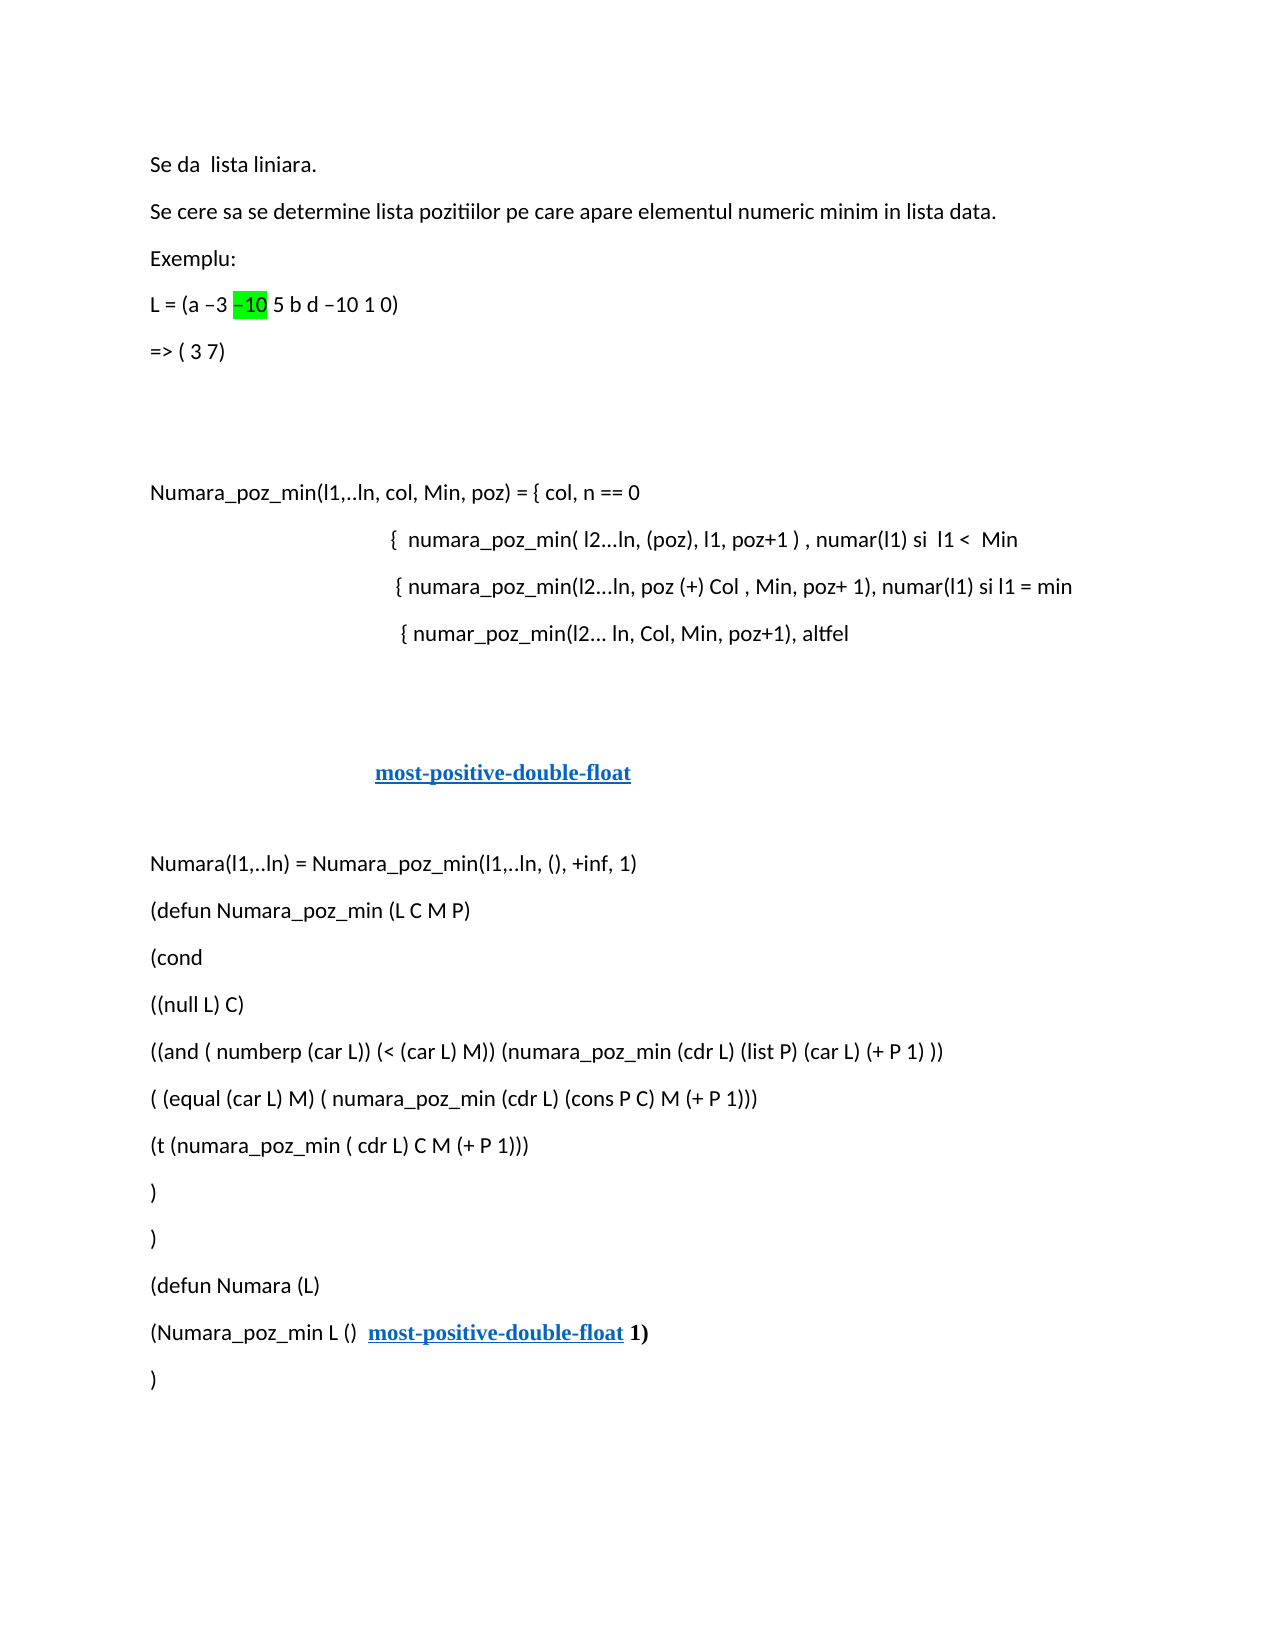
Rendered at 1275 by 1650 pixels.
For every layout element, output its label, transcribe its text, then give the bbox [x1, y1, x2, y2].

text (defun Numara_poz_min (L C M P) [150, 896, 1125, 924]
text Numara_poz_min(l1,..ln, col, Min, poz) = { col, n == 0 [150, 478, 1125, 506]
text most-positive-double-float [375, 759, 1125, 786]
text Se da lista liniara. [150, 150, 1125, 178]
text ) [150, 1365, 1125, 1393]
text Se cere sa se determine lista pozitiilor pe care apare elementul numeric minim in lista data. [150, 197, 1125, 225]
text (cond [150, 943, 1125, 971]
text ( (equal (car L) M) ( numara_poz_min (cdr L) (cons P C) M (+ P 1))) [150, 1084, 1125, 1112]
text ) [150, 1178, 1125, 1206]
text Exemplu: [150, 244, 1125, 272]
text ((null L) C) [150, 990, 1125, 1018]
text => ( 3 7) [150, 337, 1125, 366]
text ((and ( numberp (car L)) (< (car L) M)) (numara_poz_min (cdr L) (list P) (car L) (+ P 1) )) [150, 1037, 1125, 1065]
text L = (a –3 –10 5 b d –10 1 0) [267, 291, 1125, 319]
text { numara_poz_min(l2...ln, poz (+) Col , Min, poz+ 1), numar(l1) si l1 = min [375, 572, 1125, 600]
text Numara(l1,..ln) = Numara_poz_min(l1,..ln, (), +inf, 1) [150, 849, 1125, 878]
text { numara_poz_min( l2...ln, (poz), l1, poz+1 ) , numar(l1) si l1 < Min [375, 525, 1125, 553]
text (t (numara_poz_min ( cdr L) C M (+ P 1))) [150, 1131, 1125, 1159]
text (defun Numara (L) [150, 1271, 1125, 1299]
text { numar_poz_min(l2... ln, Col, Min, poz+1), altfel [375, 619, 1125, 647]
text ) [150, 1224, 1125, 1253]
text L = (a –3 –10 5 b d –10 1 0) [150, 291, 233, 319]
text (Numara_poz_min L () most-positive-double-float 1) [150, 1318, 1125, 1346]
